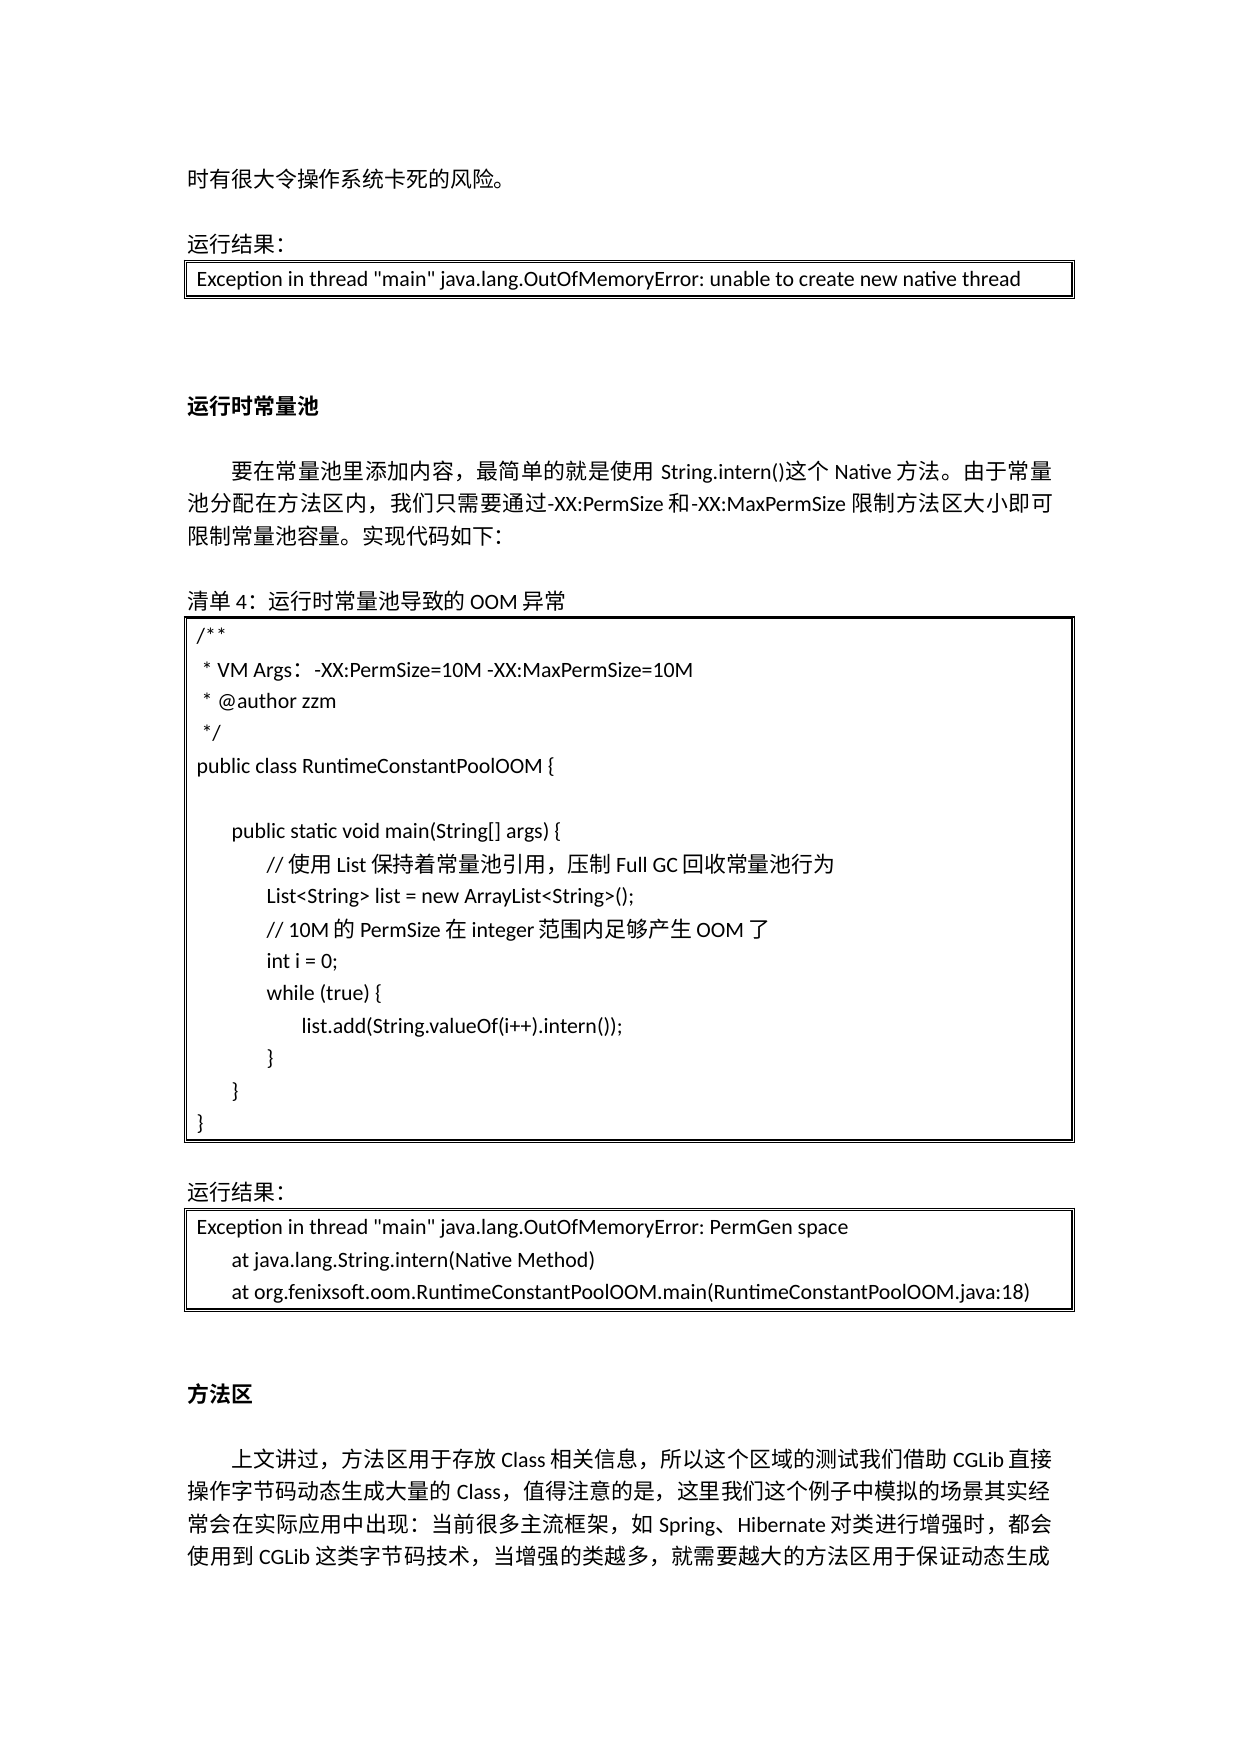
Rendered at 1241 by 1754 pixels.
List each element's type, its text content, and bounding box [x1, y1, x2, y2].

table_header /** * VM Args：-XX:PermSize=10M -XX:MaxPermSize=10M * @author zzm */ public class RuntimeConstantPoolOOM { public static void main(String[] args) { // 使用List保持着常量池引用，压制Full GC回收常量池行为 List<String> list = new ArrayList<String>(); // 10M的PermSize在integer范围内足够产生OOM了 int i = 0; while (true) { list.add(String.valueOf(i++).intern()); } } } [187, 619, 1071, 1139]
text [187, 1441, 1053, 1571]
text 清单4：运行时常量池导致的OOM异常 [187, 583, 1053, 616]
table_header Exception in thread "main" java.lang.OutOfMemoryError: unable to create new native thread [187, 263, 1071, 295]
text 运行时常量池 [187, 388, 1053, 421]
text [187, 162, 1053, 194]
text 方法区 [187, 1376, 1053, 1409]
text 运行结果： [187, 227, 1053, 259]
text 运行结果： [187, 1175, 1053, 1207]
text 要在常量池里添加内容，最简单的就是使用String.intern()这个Native方法。由于常量池分配在方法区内，我们只需要通过-XX:PermSize和-XX:MaxPermSize限制方法区大小即可限制常量池容量。实现代码如下： [187, 453, 1053, 551]
table_header Exception in thread "main" java.lang.OutOfMemoryError: PermGen space at java.lang.String.intern(Native Method) at org.fenixsoft.oom.RuntimeConstantPoolOOM.main(RuntimeConstantPoolOOM.java:18) [187, 1211, 1071, 1308]
